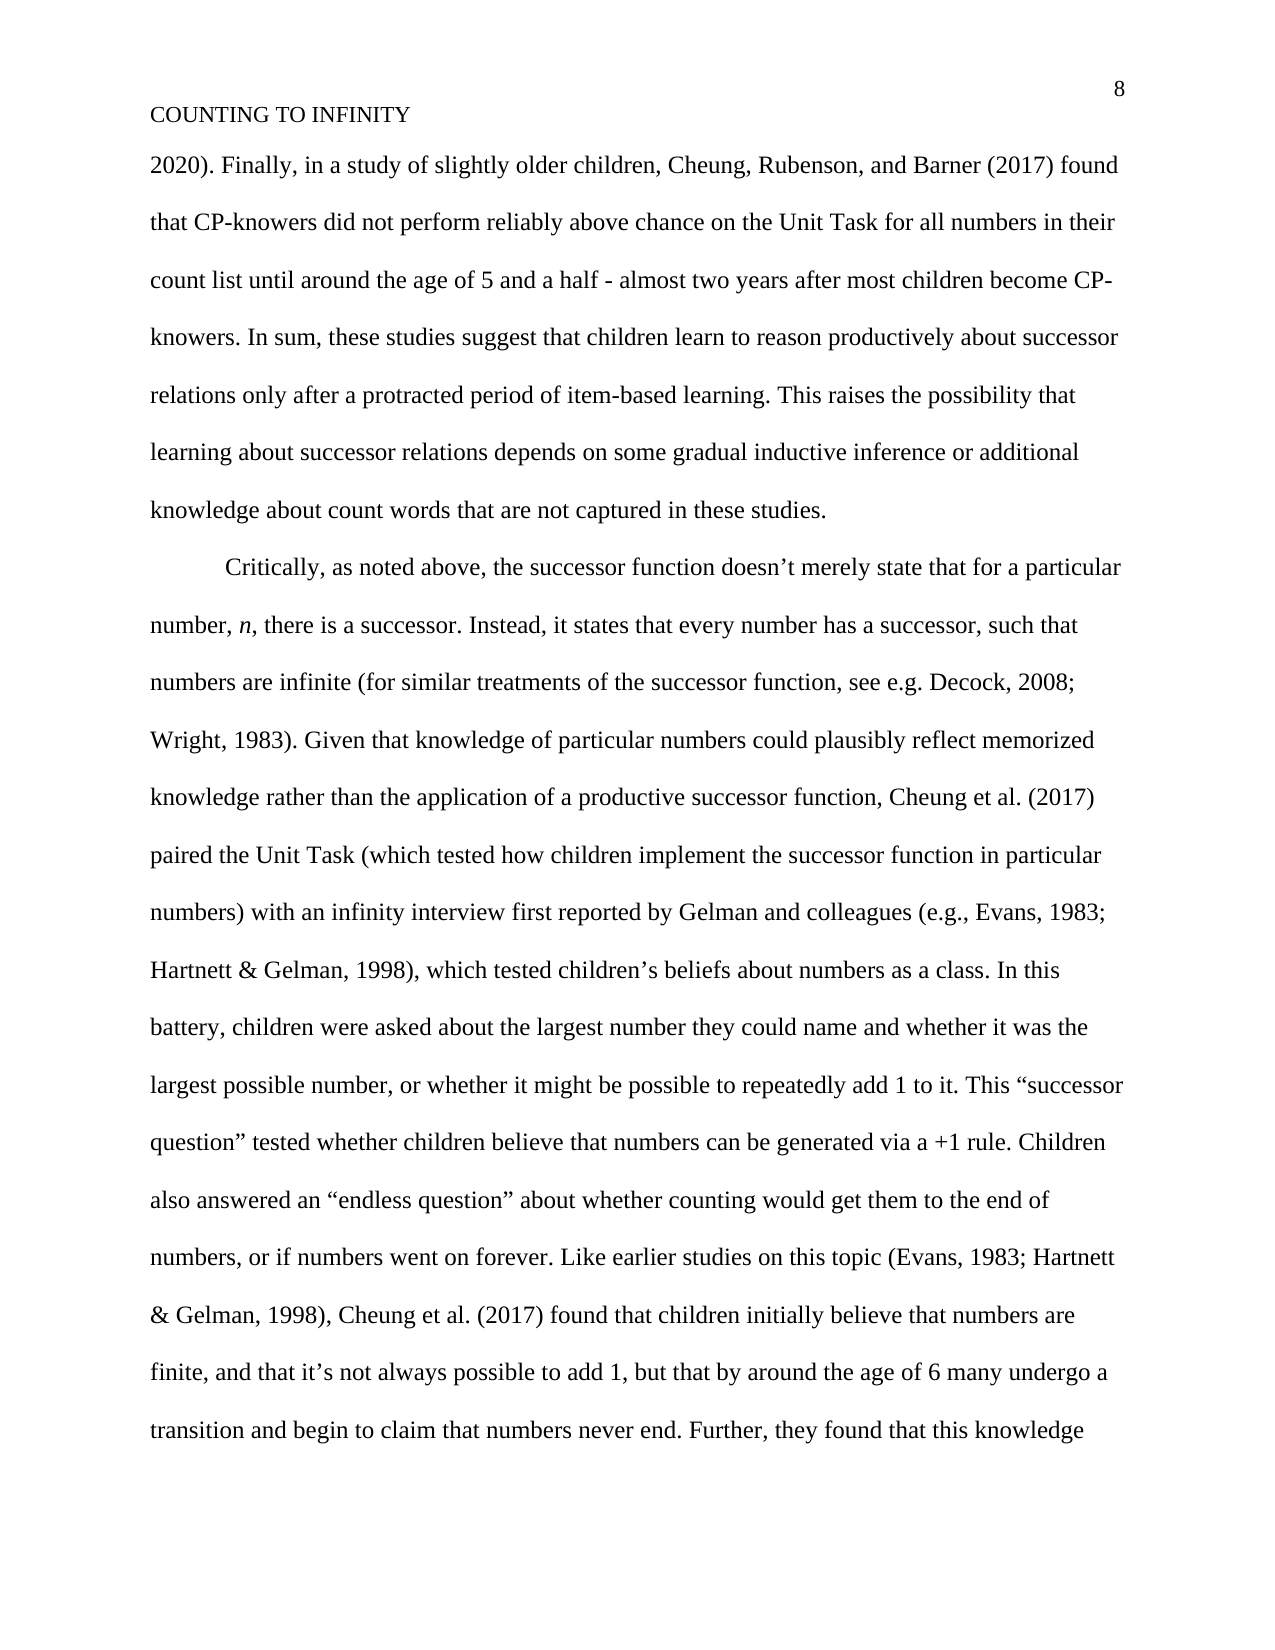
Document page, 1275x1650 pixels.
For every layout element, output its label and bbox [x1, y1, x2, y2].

text [150, 552, 1125, 1444]
text [150, 150, 1125, 524]
